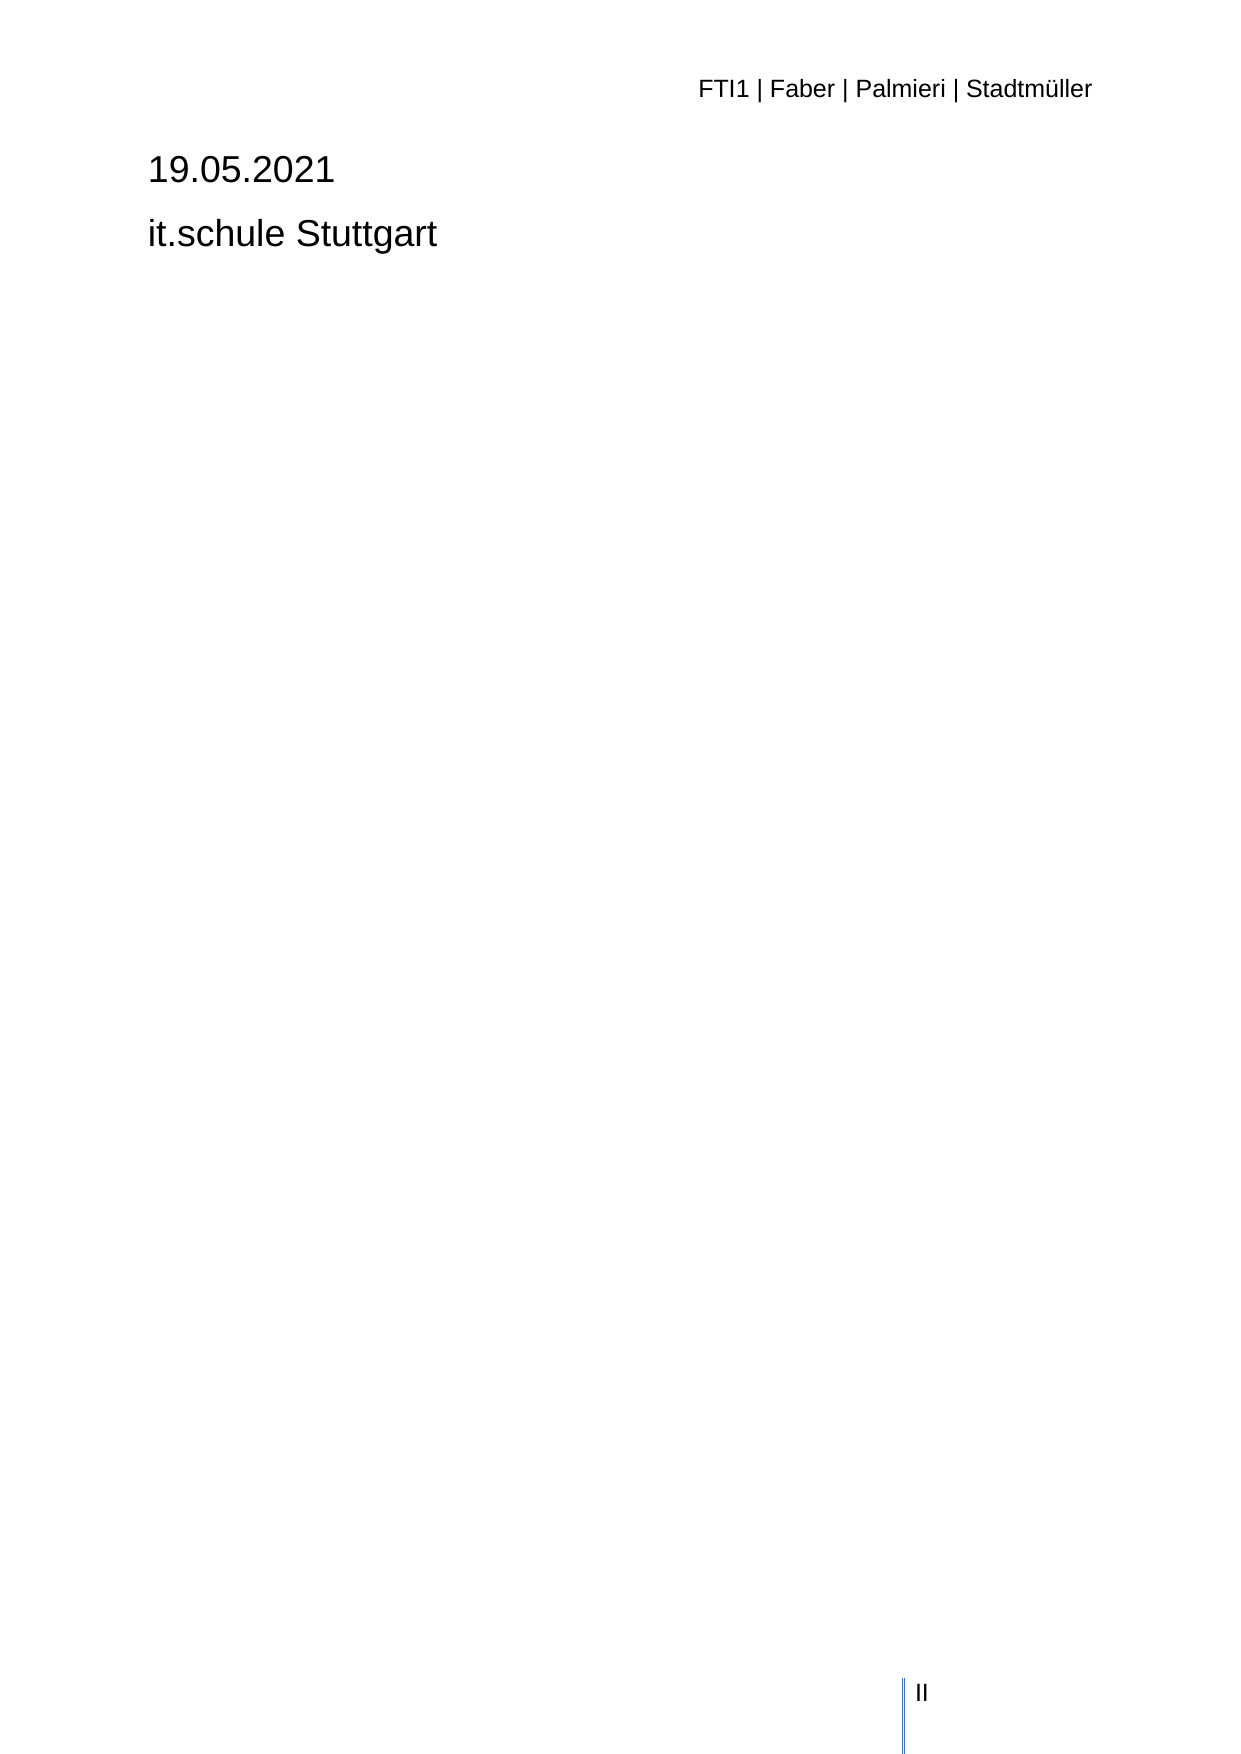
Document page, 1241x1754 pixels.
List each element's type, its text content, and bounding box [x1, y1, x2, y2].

text 19.05.2021 [148, 148, 1093, 191]
text it.schule Stuttgart [148, 211, 1093, 254]
